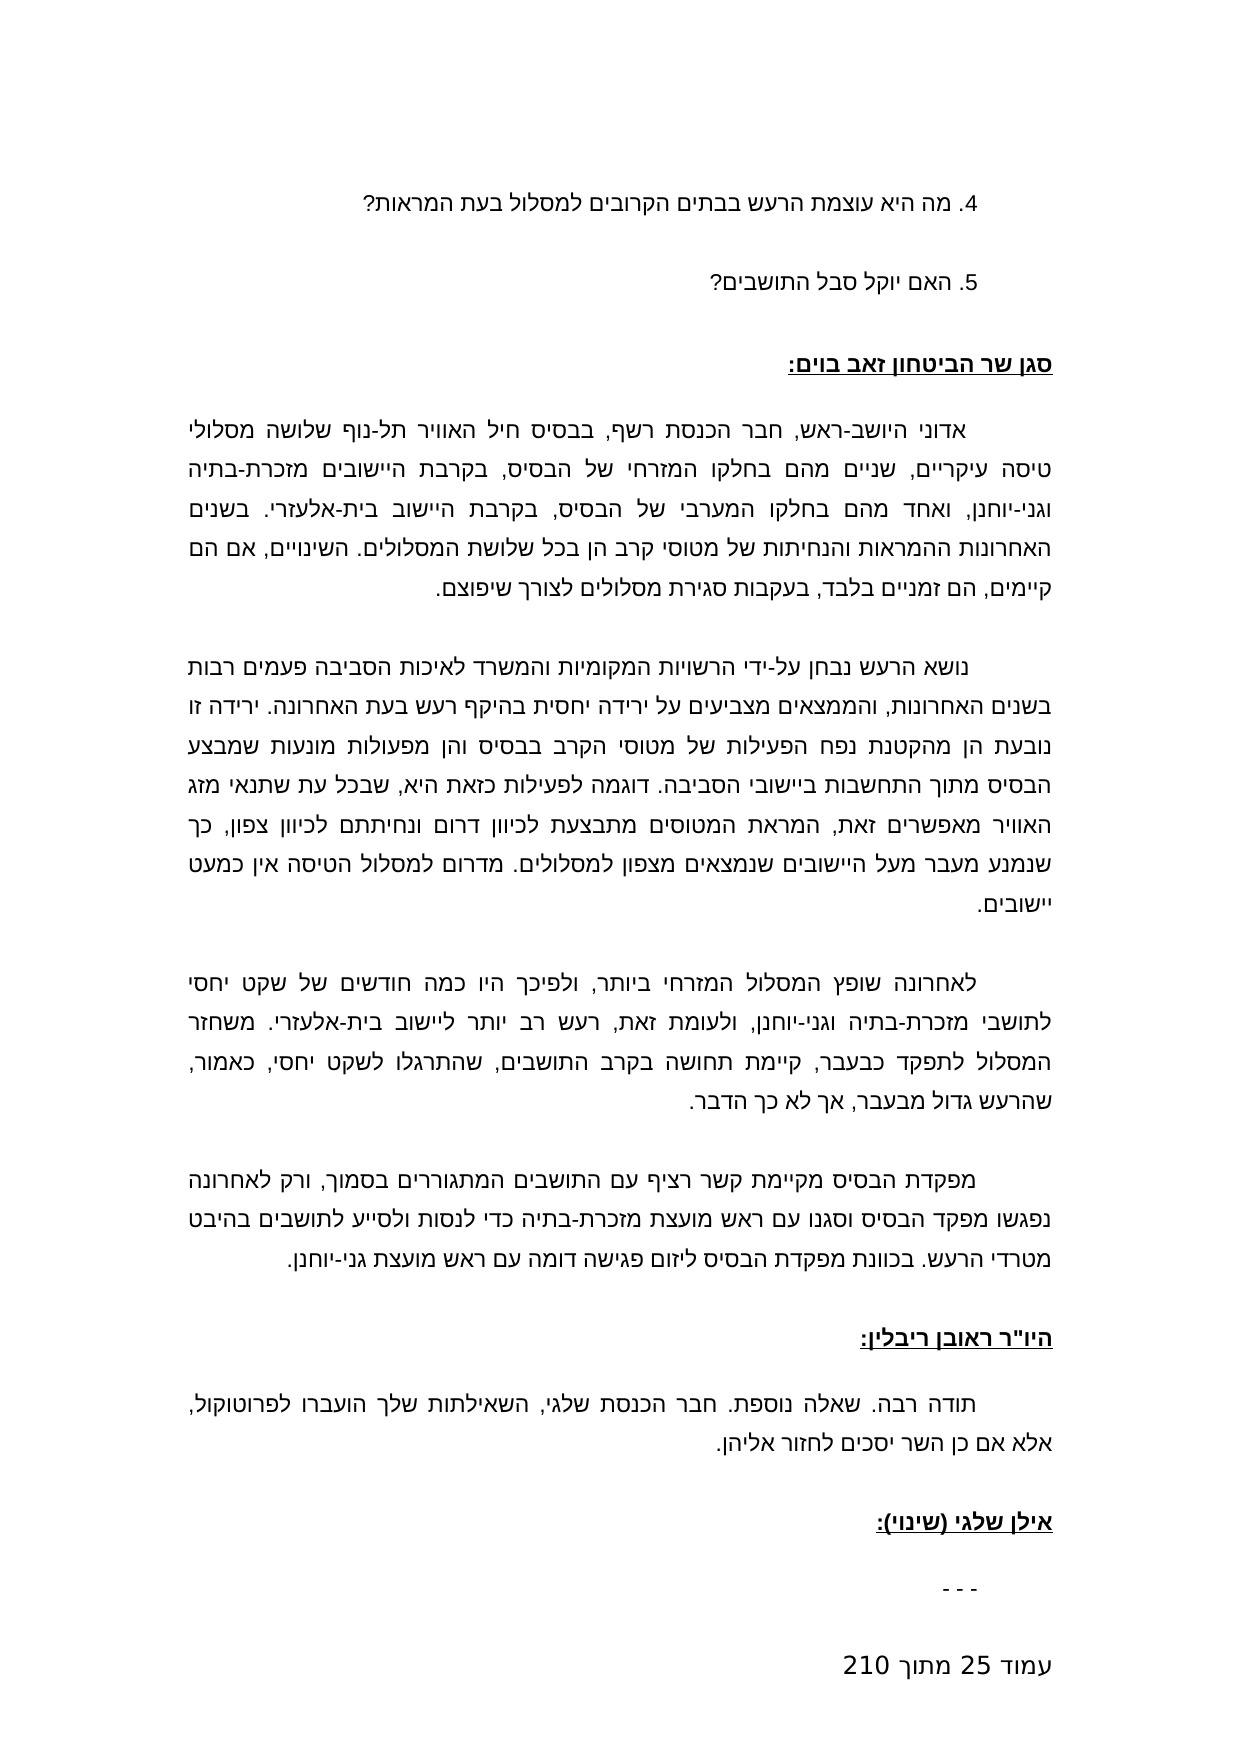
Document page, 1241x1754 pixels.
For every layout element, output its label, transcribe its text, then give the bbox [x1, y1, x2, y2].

text 4. מה היא עוצמת הרעש בבתים הקרובים למסלול בעת המראות? [187, 189, 1053, 216]
text אילן שלגי (שינוי): [187, 1509, 1053, 1536]
text מפקדת הבסיס מקיימת קשר רציף עם התושבים המתגוררים בסמוך, ורק לאחרונה נפגשו מפקד הבסיס וסגנו עם ראש מועצת מזכרת-בתיה כדי לנסות ולסייע לתושבים בהיבט מטרדי הרעש. בכוונת מפקדת הבסיס ליזום פגישה דומה עם ראש מועצת גני-יוחנן. [187, 1167, 1053, 1272]
text סגן שר הביטחון זאב בוים: [187, 351, 1053, 377]
text תודה רבה. שאלה נוספת. חבר הכנסת שלגי, השאילתות שלך הועברו לפרוטוקול, אלא אם כן השר יסכים לחזור אליהן. [187, 1391, 1053, 1457]
text אדוני היושב-ראש, חבר הכנסת רשף, בבסיס חיל האוויר תל-נוף שלושה מסלולי טיסה עיקריים, שניים מהם בחלקו המזרחי של הבסיס, בקרבת היישובים מזכרת-בתיה וגני-יוחנן, ואחד מהם בחלקו המערבי של הבסיס, בקרבת היישוב בית-אלעזרי. בשנים האחרונות ההמראות והנחיתות של מטוסי קרב הן בכל שלושת המסלולים. השינויים, אם הם קיימים, הם זמניים בלבד, בעקבות סגירת מסלולים לצורך שיפוצם. [187, 417, 1053, 601]
subtitle 5. האם יוקל סבל התושבים? [187, 268, 1053, 295]
text נושא הרעש נבחן על-ידי הרשויות המקומיות והמשרד לאיכות הסביבה פעמים רבות בשנים האחרונות, והממצאים מצביעים על ירידה יחסית בהיקף רעש בעת האחרונה. ירידה זו נובעת הן מהקטנת נפח הפעילות של מטוסי הקרב בבסיס והן מפעולות מונעות שמבצע הבסיס מתוך התחשבות ביישובי הסביבה. דוגמה לפעילות כזאת היא, שבכל עת שתנאי מזג האוויר מאפשרים זאת, המראת המטוסים מתבצעת לכיוון דרום ונחיתתם לכיוון צפון, כך שנמנע מעבר מעל היישובים שנמצאים מצפון למסלולים. מדרום למסלול הטיסה אין כמעט יישובים. [187, 654, 1053, 917]
text - - - [187, 1575, 1053, 1601]
text היו"ר ראובן ריבלין: [187, 1325, 1053, 1351]
text לאחרונה שופץ המסלול המזרחי ביותר, ולפיכך היו כמה חודשים של שקט יחסי לתושבי מזכרת-בתיה וגני-יוחנן, ולעומת זאת, רעש רב יותר ליישוב בית-אלעזרי. משחזר המסלול לתפקד כבעבר, קיימת תחושה בקרב התושבים, שהתרגלו לשקט יחסי, כאמור, שהרעש גדול מבעבר, אך לא כך הדבר. [187, 969, 1053, 1114]
